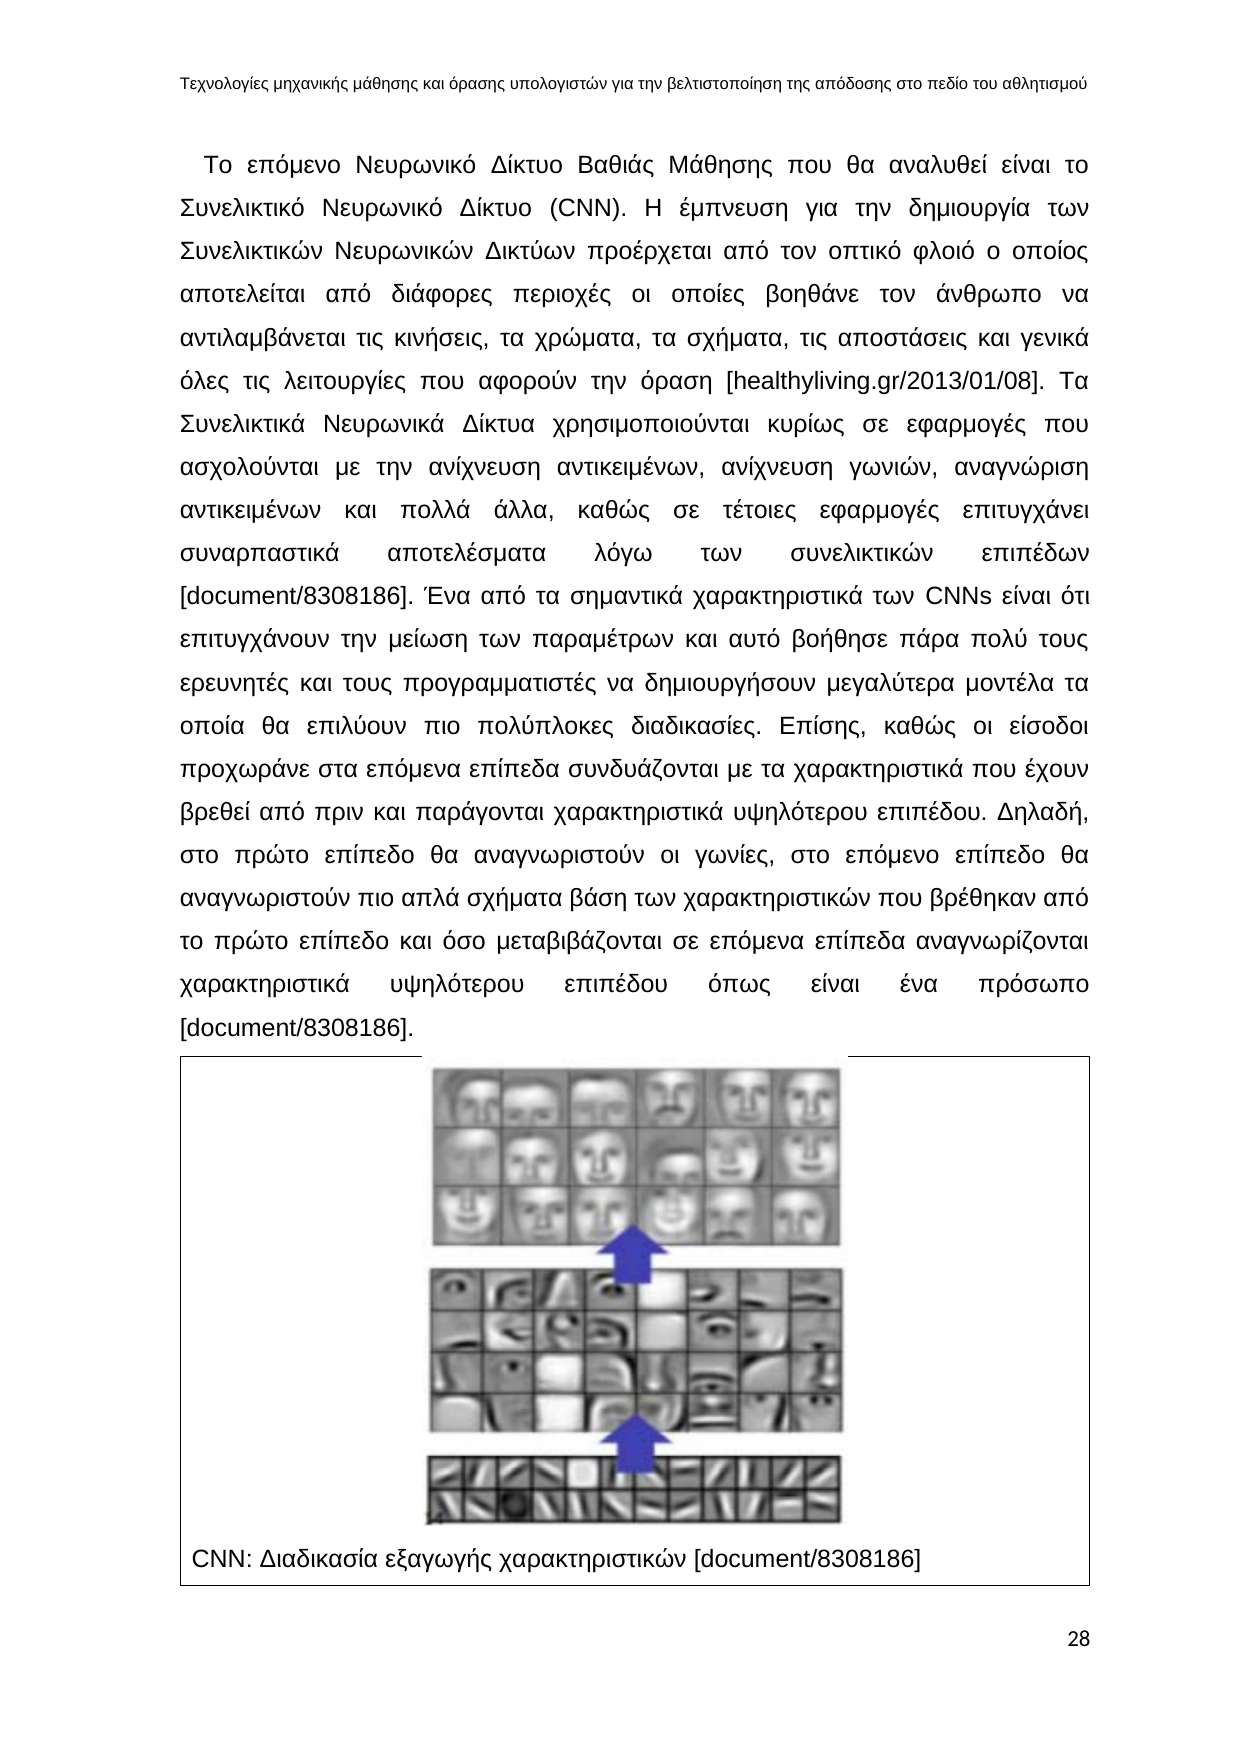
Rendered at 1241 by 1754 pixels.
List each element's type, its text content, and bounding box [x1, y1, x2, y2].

table_header CNN: Διαδικασία εξαγωγής χαρακτηριστικών [document/8308186] [181, 1057, 1089, 1585]
picture [421, 1056, 848, 1530]
